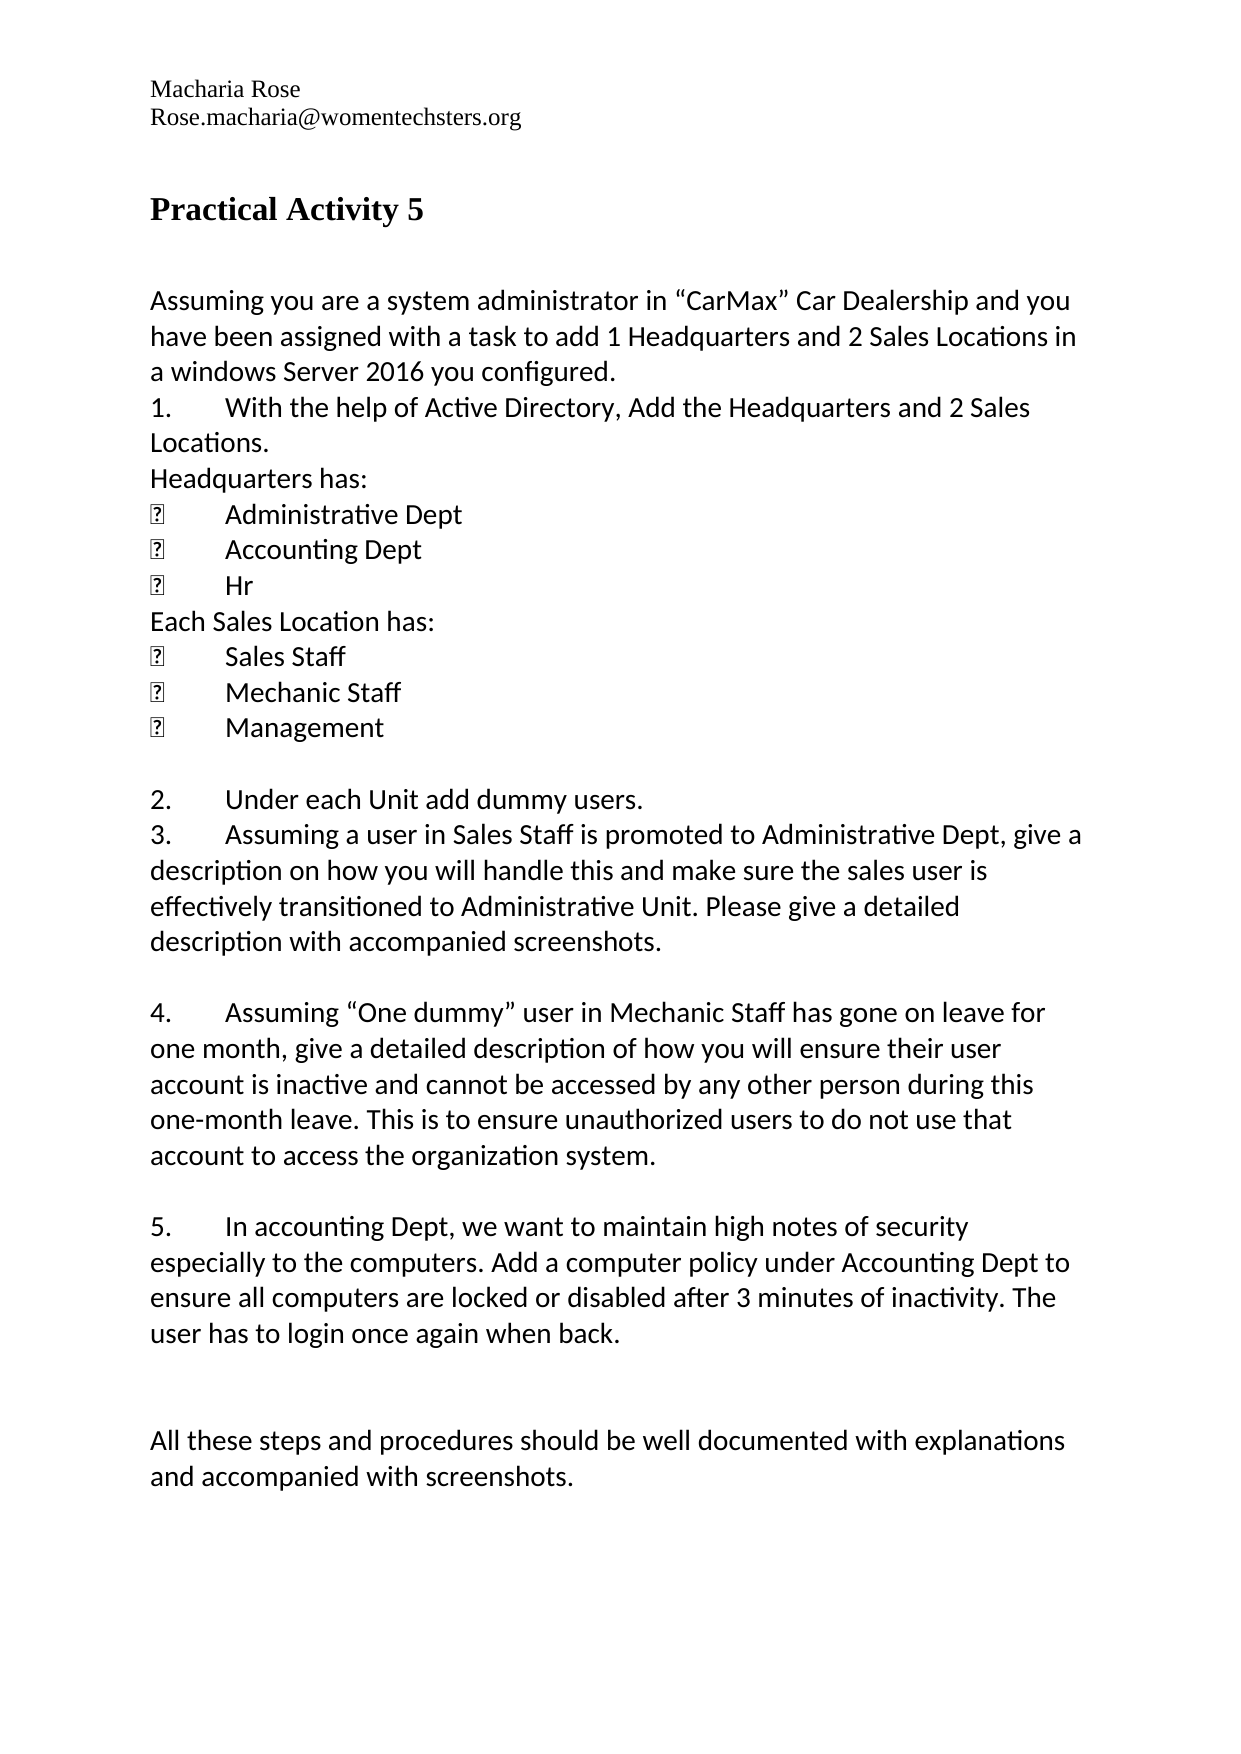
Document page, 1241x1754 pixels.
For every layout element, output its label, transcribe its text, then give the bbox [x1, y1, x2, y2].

text  Accounting Dept [150, 531, 1090, 567]
text  Administrative Dept [150, 496, 1090, 531]
text Practical Activity 5 [150, 189, 1090, 227]
text 3. Assuming a user in Sales Staff is promoted to Administrative Dept, give a description on how you will handle this and make sure the sales user is effectively transitioned to Administrative Unit. Please give a detailed description with accompanied screenshots. [150, 816, 1090, 959]
text Headquarters has: [150, 460, 1090, 496]
text  Mechanic Staff [150, 674, 1090, 709]
text All these steps and procedures should be well documented with explanations and accompanied with screenshots. [150, 1422, 1090, 1493]
text 1. With the help of Active Directory, Add the Headquarters and 2 Sales Locations. [150, 389, 1090, 460]
text  Management [150, 709, 1090, 745]
text Assuming you are a system administrator in “CarMax” Car Dealership and you have been assigned with a task to add 1 Headquarters and 2 Sales Locations in a windows Server 2016 you configured. [150, 282, 1090, 389]
text Each Sales Location has: [150, 603, 1090, 638]
text  Sales Staff [150, 638, 1090, 674]
text 4. Assuming “One dummy” user in Mechanic Staff has gone on leave for one month, give a detailed description of how you will ensure their user account is inactive and cannot be accessed by any other person during this one-month leave. This is to ensure unauthorized users to do not use that account to access the organization system. [150, 994, 1090, 1173]
text 5. In accounting Dept, we want to maintain high notes of security especially to the computers. Add a computer policy under Accounting Dept to ensure all computers are locked or disabled after 3 minutes of inactivity. The user has to login once again when back. [150, 1208, 1090, 1351]
text  Hr [150, 567, 1090, 603]
text 2. Under each Unit add dummy users. [150, 781, 1090, 816]
